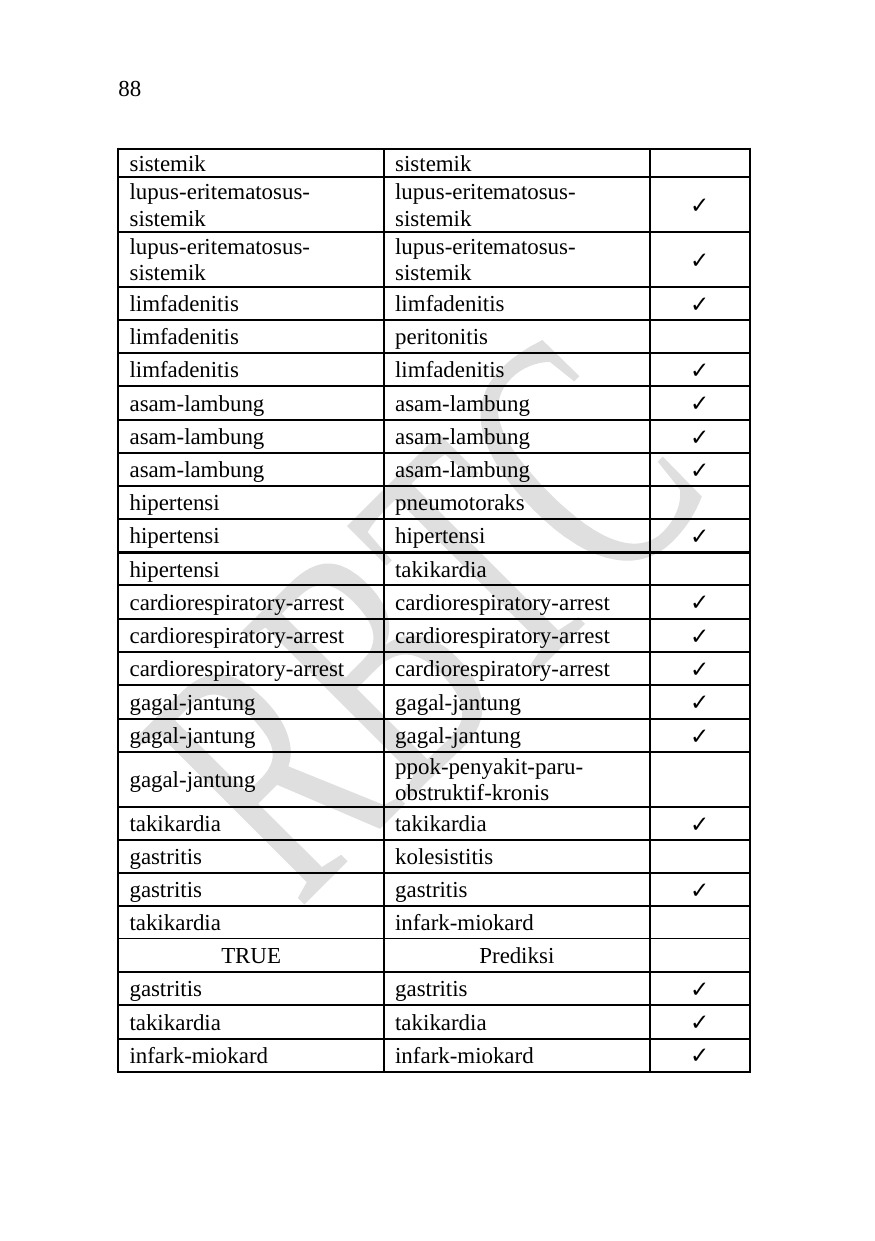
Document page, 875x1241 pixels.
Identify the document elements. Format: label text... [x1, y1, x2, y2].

table_cell ✓ [651, 387, 749, 418]
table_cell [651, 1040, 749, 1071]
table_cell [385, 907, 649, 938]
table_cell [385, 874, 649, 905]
table_cell peritonitis [385, 321, 649, 352]
table_cell ✓ [651, 454, 749, 485]
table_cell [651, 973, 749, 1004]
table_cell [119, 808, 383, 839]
table_cell ✓ [651, 421, 749, 452]
table_cell [651, 554, 749, 584]
table_cell lupus-eritematosus-sistemik [385, 178, 649, 231]
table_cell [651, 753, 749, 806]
table_cell hipertensi [119, 520, 383, 551]
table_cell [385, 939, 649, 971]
table_cell hipertensi [385, 520, 649, 551]
table_cell cardiorespiratory-arrest [385, 586, 649, 617]
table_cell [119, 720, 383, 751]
table_cell limfadenitis [119, 354, 383, 385]
table_cell limfadenitis [385, 354, 649, 385]
table_cell [651, 321, 749, 352]
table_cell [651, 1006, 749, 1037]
table_cell limfadenitis [385, 288, 649, 319]
table_cell lupus-eritematosus-sistemik [385, 233, 649, 286]
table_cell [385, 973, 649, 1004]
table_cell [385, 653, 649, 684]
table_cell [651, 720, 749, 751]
table_cell lupus-eritematosus-sistemik [119, 233, 383, 286]
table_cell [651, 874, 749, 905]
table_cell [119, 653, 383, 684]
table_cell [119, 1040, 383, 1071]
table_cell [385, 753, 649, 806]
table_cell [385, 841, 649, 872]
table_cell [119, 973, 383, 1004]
table_cell asam-lambung [119, 421, 383, 452]
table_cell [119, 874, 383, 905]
table_cell ✓ [651, 150, 749, 176]
table_cell lupus-eritematosus-sistemik [119, 150, 383, 176]
table_cell [651, 487, 749, 518]
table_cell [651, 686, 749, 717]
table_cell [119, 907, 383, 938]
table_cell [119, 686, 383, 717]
table_cell asam-lambung [119, 454, 383, 485]
table_cell ✓ [651, 288, 749, 319]
table_cell asam-lambung [385, 421, 649, 452]
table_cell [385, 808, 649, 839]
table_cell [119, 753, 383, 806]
table_cell cardiorespiratory-arrest [119, 586, 383, 617]
table_cell hipertensi [119, 487, 383, 518]
table_cell lupus-eritematosus-sistemik [385, 150, 649, 176]
table_cell lupus-eritematosus-sistemik [119, 178, 383, 231]
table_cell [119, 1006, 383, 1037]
table_cell ✓ [651, 178, 749, 231]
table_cell limfadenitis [119, 321, 383, 352]
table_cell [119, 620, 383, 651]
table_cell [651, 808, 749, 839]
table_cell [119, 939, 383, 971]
table_cell ✓ [651, 354, 749, 385]
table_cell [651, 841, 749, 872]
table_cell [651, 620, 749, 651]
table_cell pneumotoraks [385, 487, 649, 518]
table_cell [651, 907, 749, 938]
table_cell limfadenitis [119, 288, 383, 319]
table_cell ✓ [651, 233, 749, 286]
table_cell asam-lambung [385, 454, 649, 485]
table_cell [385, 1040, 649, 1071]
table_cell ✓ [651, 520, 749, 551]
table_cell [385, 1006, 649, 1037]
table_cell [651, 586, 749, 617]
table_cell asam-lambung [385, 387, 649, 418]
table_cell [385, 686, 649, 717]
table_cell hipertensi [119, 554, 383, 584]
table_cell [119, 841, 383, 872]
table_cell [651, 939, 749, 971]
table_cell takikardia [385, 554, 649, 584]
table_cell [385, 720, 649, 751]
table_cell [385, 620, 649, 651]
table_cell asam-lambung [119, 387, 383, 418]
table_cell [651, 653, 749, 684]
